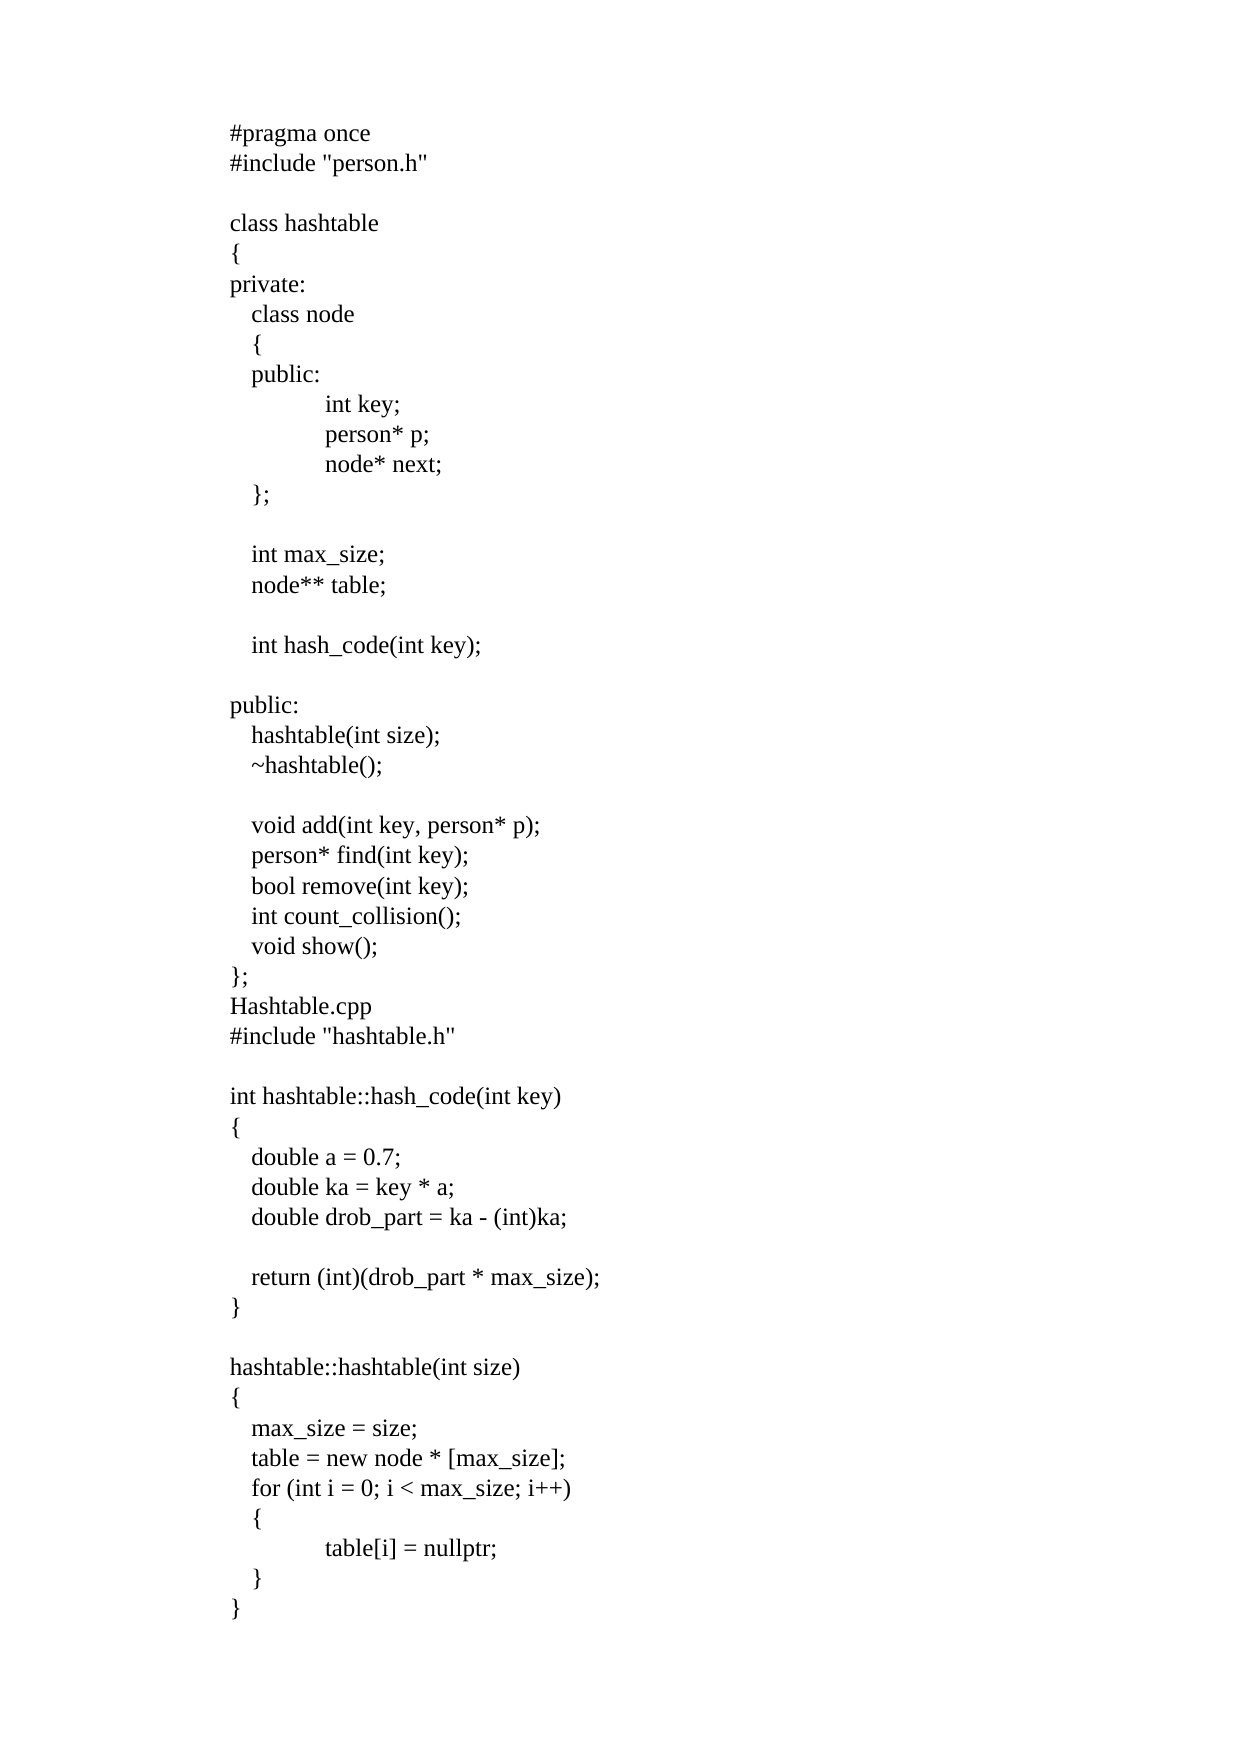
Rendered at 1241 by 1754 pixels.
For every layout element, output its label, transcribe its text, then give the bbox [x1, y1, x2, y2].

list } [229, 1593, 1152, 1622]
list }; [229, 479, 1152, 508]
list hashtable::hashtable(int size) [229, 1352, 1152, 1381]
list node* next; [229, 449, 1152, 478]
list class hashtable [229, 208, 1152, 237]
list } [229, 1563, 1152, 1592]
list void show(); [229, 931, 1152, 960]
list void add(int key, person* p); [229, 811, 1152, 839]
list { [229, 1112, 1152, 1140]
list node** table; [229, 570, 1152, 598]
list private: [229, 269, 1152, 297]
list { [229, 1382, 1152, 1411]
list bool remove(int key); [229, 871, 1152, 899]
list table[i] = nullptr; [229, 1533, 1152, 1562]
list ~hashtable(); [229, 750, 1152, 779]
list return (int)(drob_part * max_size); [229, 1262, 1152, 1291]
list person* p; [229, 419, 1152, 448]
list double ka = key * a; [229, 1172, 1152, 1201]
list #pragma once [229, 118, 1152, 147]
list public: [229, 359, 1152, 388]
list int max_size; [229, 539, 1152, 568]
list { [229, 1503, 1152, 1532]
list #include "person.h" [229, 148, 1152, 177]
list for (int i = 0; i < max_size; i++) [229, 1473, 1152, 1502]
list }; [229, 961, 1152, 990]
list { [229, 329, 1152, 358]
list int hash_code(int key); [229, 630, 1152, 659]
list class node [229, 299, 1152, 327]
list Hashtable.cpp [229, 991, 1152, 1020]
list max_size = size; [229, 1413, 1152, 1441]
list int count_collision(); [229, 901, 1152, 929]
list person* find(int key); [229, 841, 1152, 869]
list int hashtable::hash_code(int key) [229, 1081, 1152, 1110]
list { [229, 238, 1152, 267]
list int key; [229, 389, 1152, 418]
list double a = 0.7; [229, 1142, 1152, 1170]
list public: [229, 690, 1152, 719]
list #include "hashtable.h" [229, 1021, 1152, 1050]
list table = new node * [max_size]; [229, 1443, 1152, 1471]
list double drob_part = ka - (int)ka; [229, 1202, 1152, 1231]
list hashtable(int size); [229, 720, 1152, 749]
list } [229, 1292, 1152, 1321]
